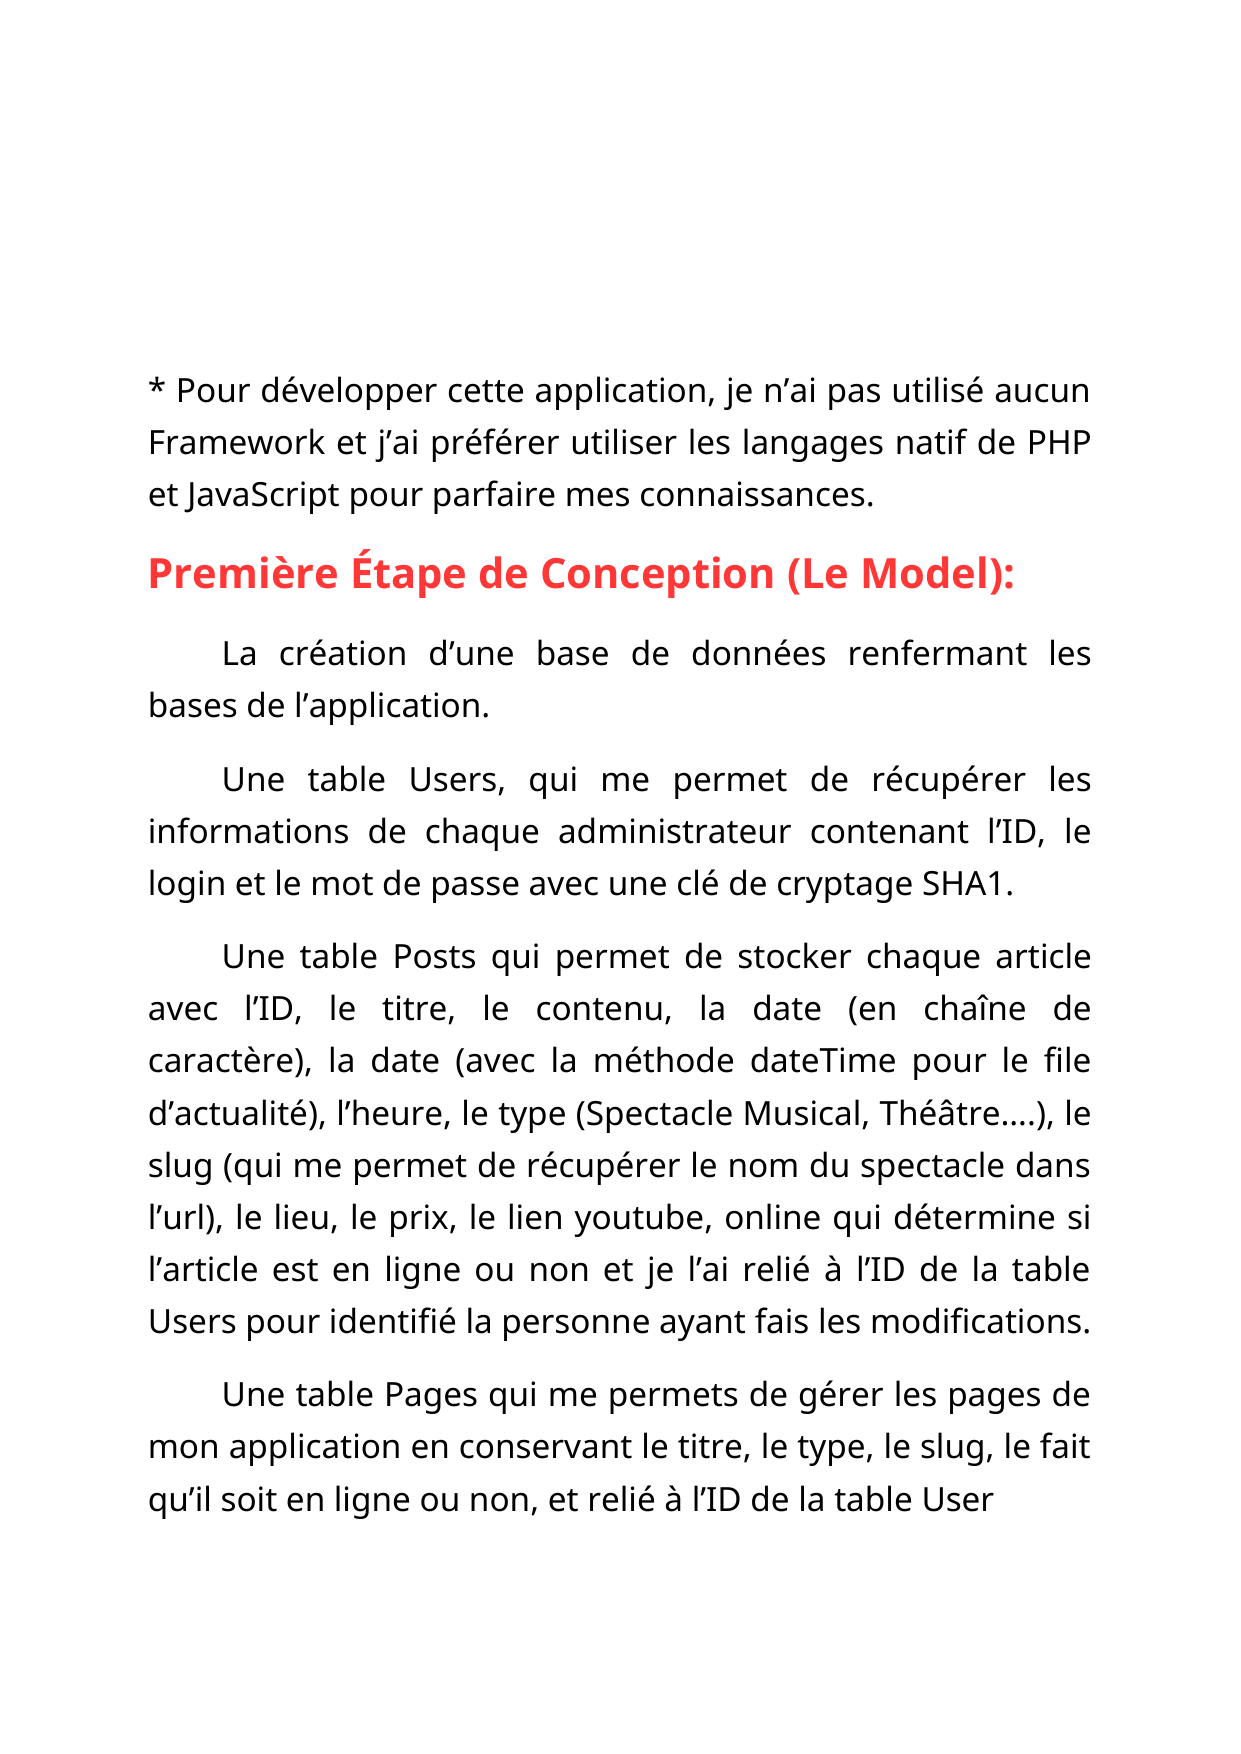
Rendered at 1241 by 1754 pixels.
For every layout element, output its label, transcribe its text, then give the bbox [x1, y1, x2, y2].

text Une table Users, qui me permet de récupérer les informations de chaque administrateur contenant l’ID, le login et le mot de passe avec une clé de cryptage SHA1. [148, 755, 1093, 905]
text Une table Pages qui me permets de gérer les pages de mon application en conservant le titre, le type, le slug, le fait qu’il soit en ligne ou non, et relié à l’ID de la table User [148, 1371, 1093, 1521]
text Première Étape de Conception (Le Model): [148, 544, 1093, 601]
text La création d’une base de données renfermant les bases de l’application. [148, 630, 1093, 728]
text * Pour développer cette application, je n’ai pas utilisé aucun Framework et j’ai préférer utiliser les langages natif de PHP et JavaScript pour parfaire mes connaissances. [148, 367, 1093, 516]
text Une table Posts qui permet de stocker chaque article avec l’ID, le titre, le contenu, la date (en chaîne de caractère), la date (avec la méthode dateTime pour le file d’actualité), l’heure, le type (Spectacle Musical, Théâtre….), le slug (qui me permet de récupérer le nom du spectacle dans l’url), le lieu, le prix, le lien youtube, online qui détermine si l’article est en ligne ou non et je l’ai relié à l’ID de la table Users pour identifié la personne ayant fais les modifications. [148, 933, 1093, 1343]
